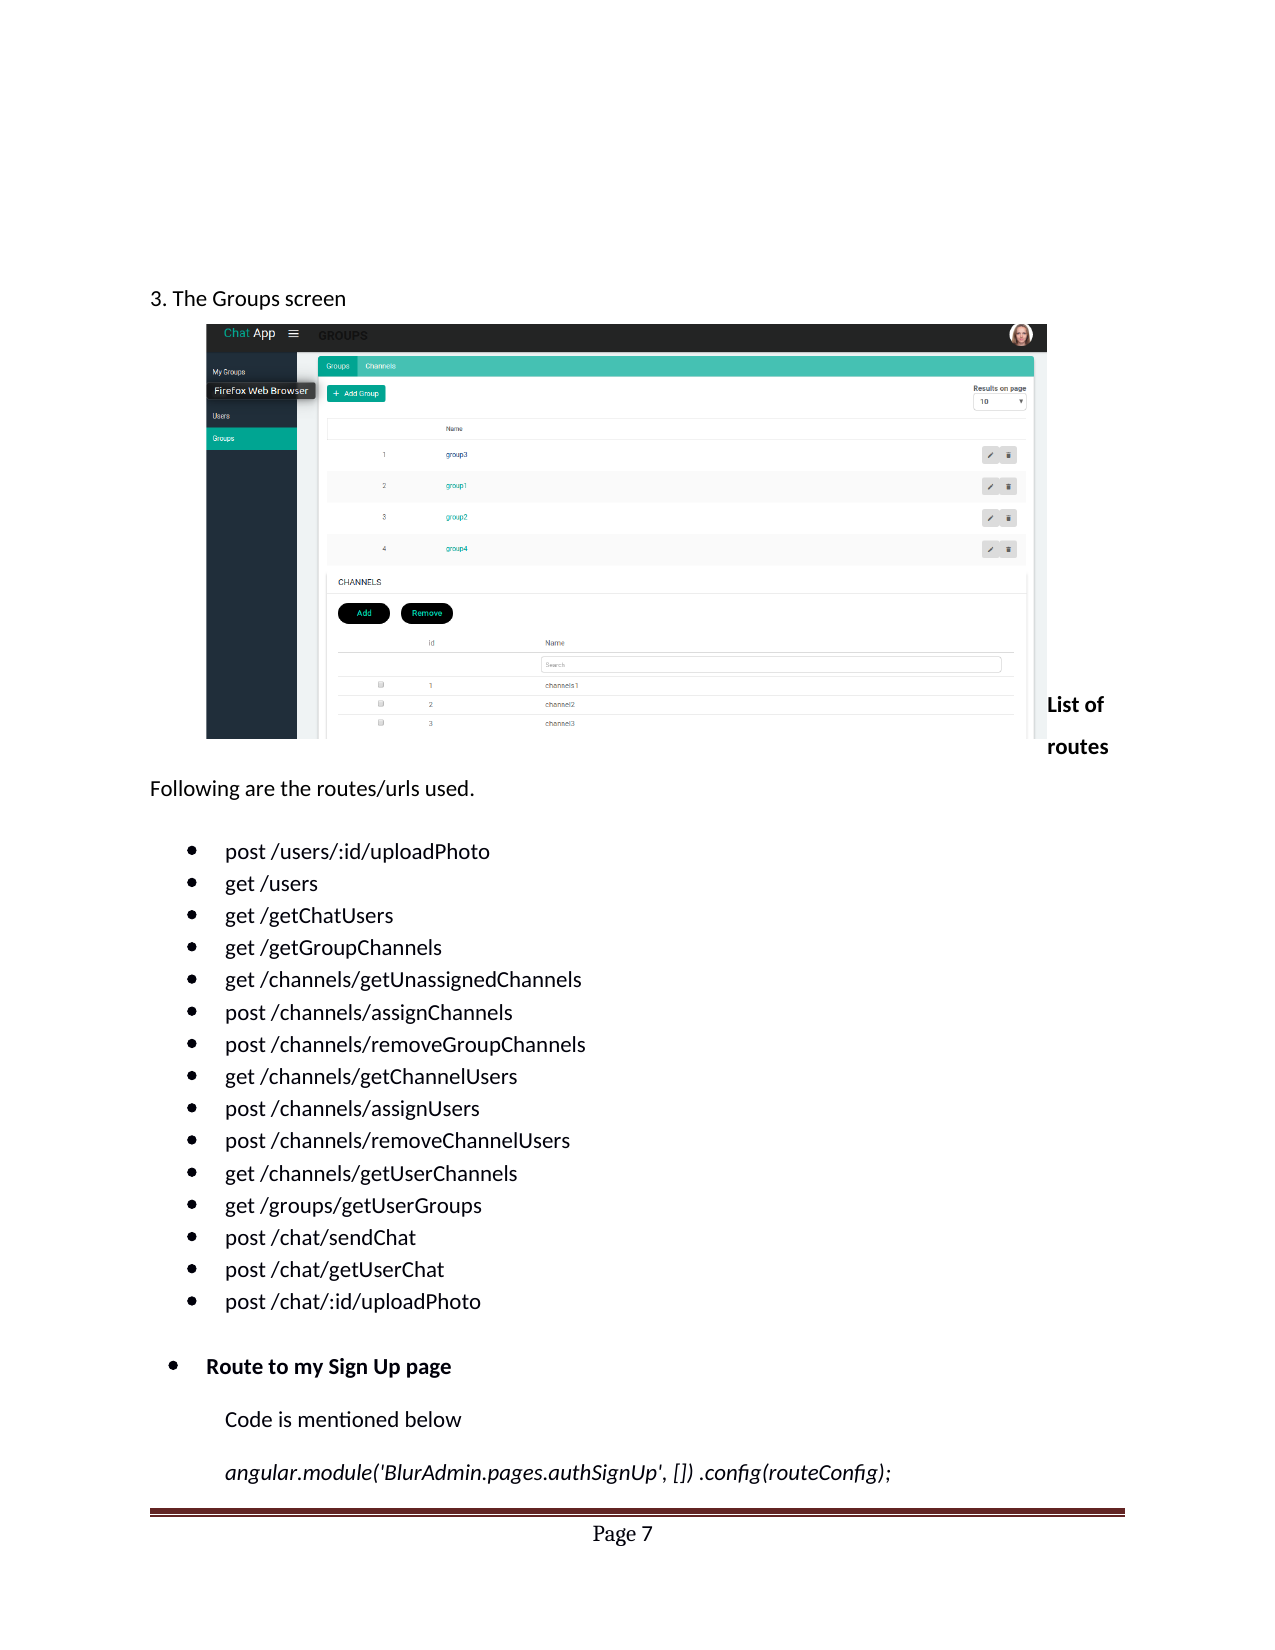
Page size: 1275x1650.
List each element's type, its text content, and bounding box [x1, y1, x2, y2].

text Code is mentioned below [225, 1405, 1125, 1433]
list post /chat/getUserChat [187, 1255, 1125, 1283]
text angular.module('BlurAdmin.pages.authSignUp', []) .config(routeConfig); [225, 1458, 1125, 1486]
list get /channels/getChannelUsers [187, 1062, 1125, 1090]
list post /chat/:id/uploadPhoto [187, 1287, 1125, 1315]
list post /channels/assignChannels [187, 998, 1125, 1026]
list 3. The Groups screen [150, 284, 1125, 312]
list Following are the routes/urls used. [150, 774, 1125, 802]
list post /channels/removeChannelUsers [187, 1126, 1125, 1154]
list get /getGroupChannels [187, 933, 1125, 961]
list get /getChatUsers [187, 901, 1125, 929]
list post /channels/assignUsers [187, 1094, 1125, 1122]
subtitle List of routes [150, 690, 1125, 760]
list post /chat/sendChat [187, 1223, 1125, 1251]
list Route to my Sign Up page [169, 1352, 1125, 1380]
list get /channels/getUserChannels [187, 1159, 1125, 1187]
list get /channels/getUnassignedChannels [187, 966, 1125, 993]
list post /users/:id/uploadPhoto [187, 837, 1125, 865]
list post /channels/removeGroupChannels [187, 1030, 1125, 1058]
list get /groups/getUserGroups [187, 1191, 1125, 1219]
picture [206, 324, 1047, 739]
list get /users [187, 869, 1125, 897]
